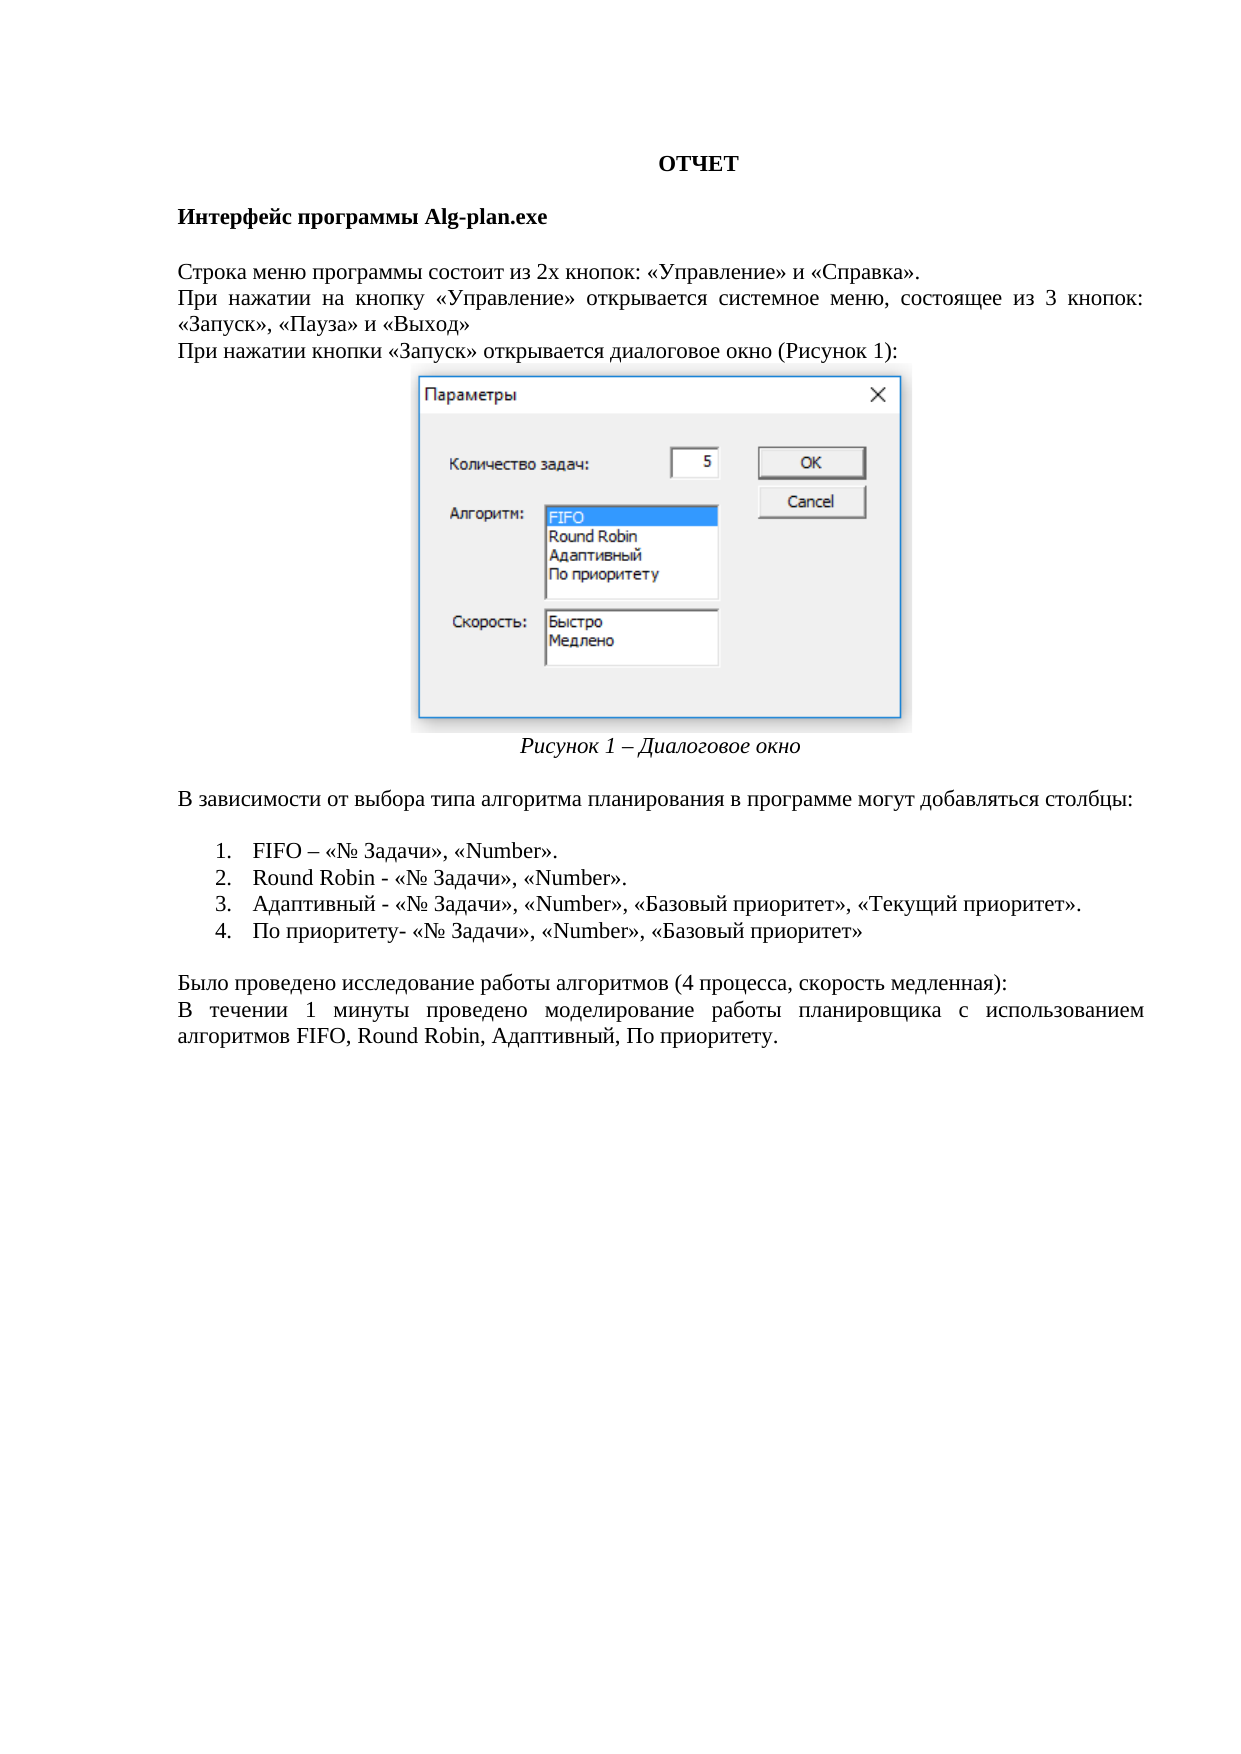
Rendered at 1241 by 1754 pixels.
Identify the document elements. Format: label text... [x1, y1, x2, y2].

picture [410, 363, 913, 733]
list FIFO – «№ Задачи», «Number». [215, 838, 1146, 864]
text Было проведено исследование работы алгоритмов (4 процесса, скорость медленная): [177, 969, 1146, 996]
text Рисунок 1 – Диалоговое окно [177, 732, 1146, 758]
text Строка меню программы состоит из 2х кнопок: «Управление» и «Справка». [177, 258, 1146, 284]
text В течении 1 минуты проведено моделирование работы планировщика с использованием алгоритмов FIFO, Round Robin, Адаптивный, По приоритету. [177, 996, 1146, 1048]
text В зависимости от выбора типа алгоритма планирования в программе могут добавляться столбцы: [177, 785, 1146, 811]
text Интерфейс программы Alg-plan.exe [177, 203, 1146, 229]
text При нажатии кнопки «Запуск» открывается диалоговое окно (Рисунок 1): [177, 337, 1146, 363]
text При нажатии на кнопку «Управление» открывается системное меню, состоящее из 3 кнопок: «Запуск», «Пауза» и «Выход» [177, 284, 1146, 337]
list Адаптивный - «№ Задачи», «Number», «Базовый приоритет», «Текущий приоритет». [215, 890, 1146, 917]
text ОТЧЕТ [177, 150, 1146, 176]
list По приоритету- «№ Задачи», «Number», «Базовый приоритет» [215, 917, 1146, 943]
list Round Robin - «№ Задачи», «Number». [215, 864, 1146, 890]
